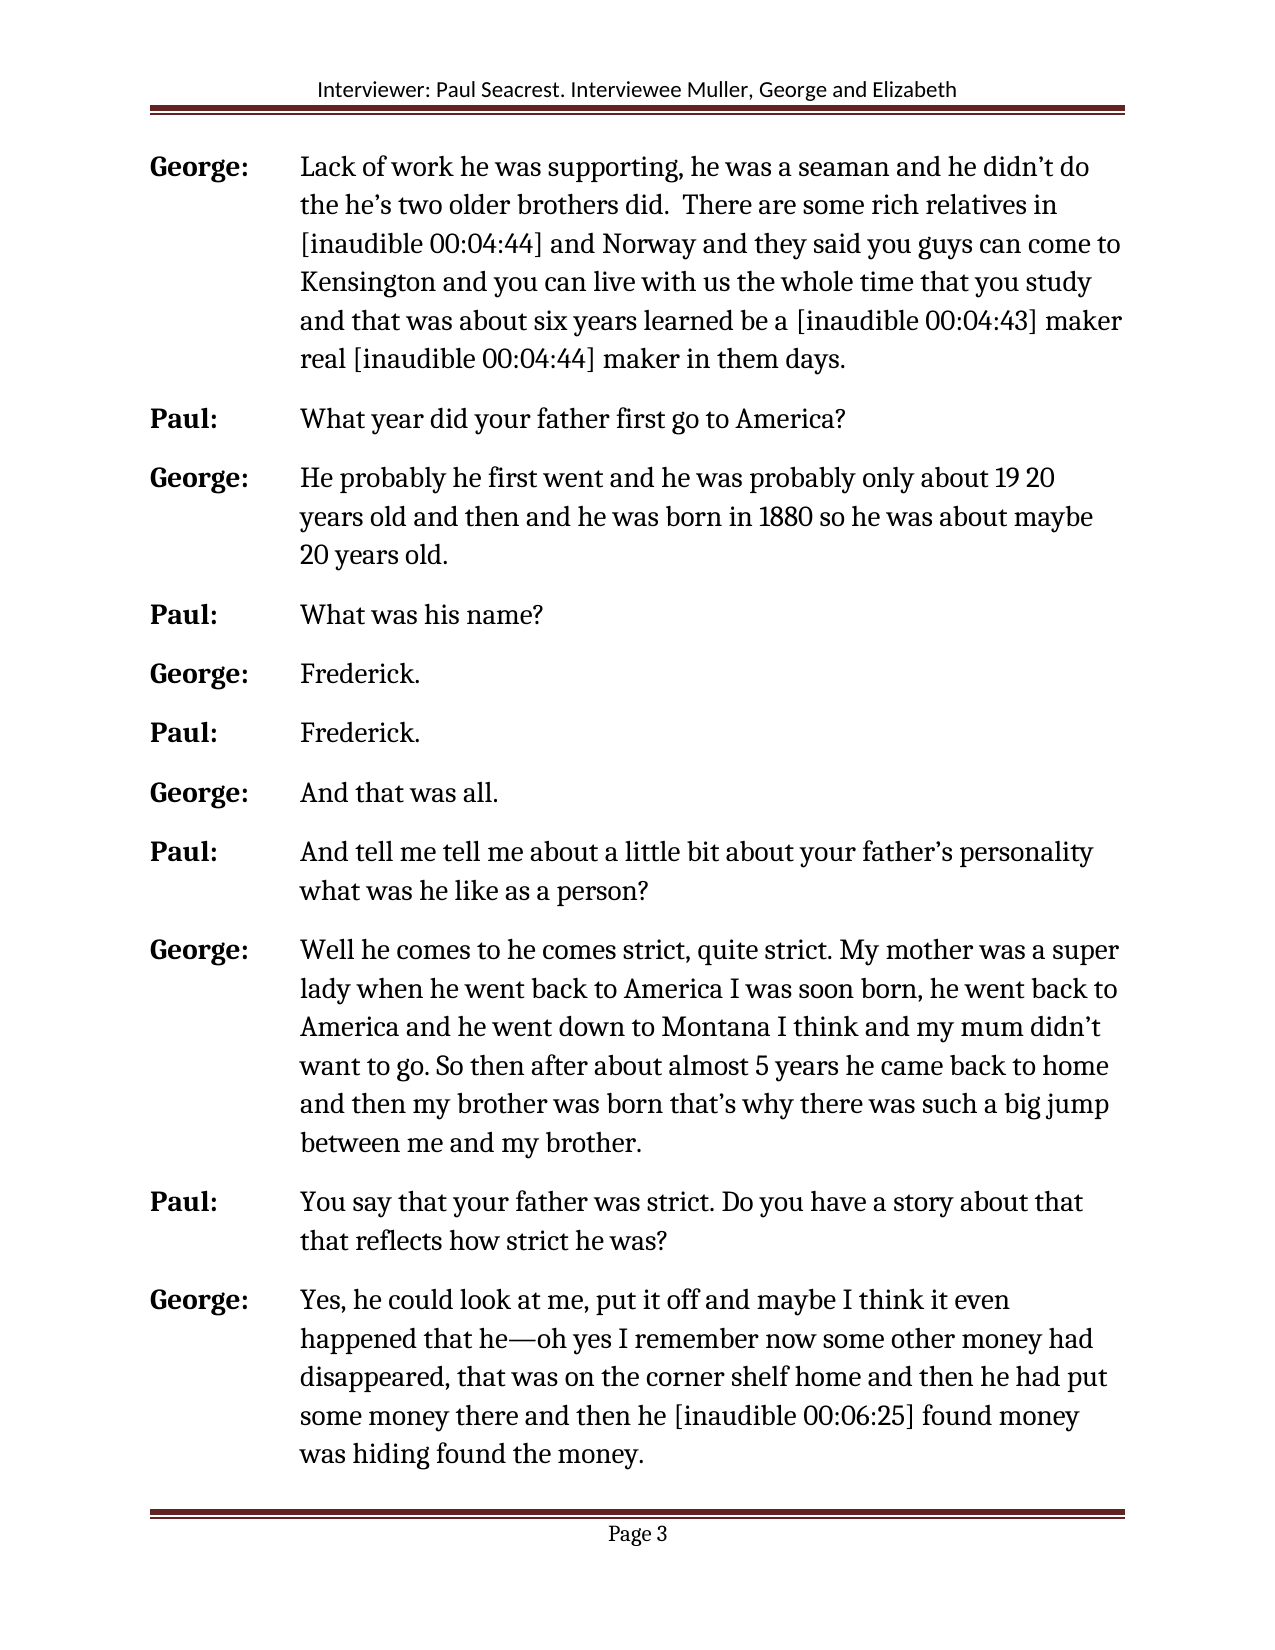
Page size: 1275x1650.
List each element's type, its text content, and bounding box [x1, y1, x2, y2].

text George: Yes, he could look at me, put it off and maybe I think it even happened that he—oh yes I remember now some other money had disappeared, that was on the corner shelf home and then he had put some money there and then he [inaudible 00:06:25] found money was hiding found the money. [150, 1283, 1125, 1471]
text Paul: You say that your father was strict. Do you have a story about that that reflects how strict he was? [150, 1185, 1125, 1257]
text Paul: And tell me tell me about a little bit about your father’s personality what was he like as a person? [150, 835, 1125, 907]
text George: Lack of work he was supporting, he was a seaman and he didn’t do the he’s two older brothers did. There are some rich relatives in [inaudible 00:04:44] and Norway and they said you guys can come to Kensington and you can live with us the whole time that you study and that was about six years learned be a [inaudible 00:04:43] maker real [inaudible 00:04:44] maker in them days. [150, 150, 1125, 376]
text George: And that was all. [150, 776, 1125, 809]
text Paul: Frederick. [150, 717, 1125, 750]
text Paul: What was his name? [150, 598, 1125, 631]
text George: He probably he first went and he was probably only about 19 20 years old and then and he was born in 1880 so he was about maybe 20 years old. [150, 461, 1125, 572]
text George: Well he comes to he comes strict, quite strict. My mother was a super lady when he went back to America I was soon born, he went back to America and he went down to Montana I think and my mum didn’t want to go. So then after about almost 5 years he came back to home and then my brother was born that’s why there was such a big jump between me and my brother. [150, 933, 1125, 1159]
text George: Frederick. [150, 657, 1125, 691]
text Paul: What year did your father first go to America? [150, 402, 1125, 436]
